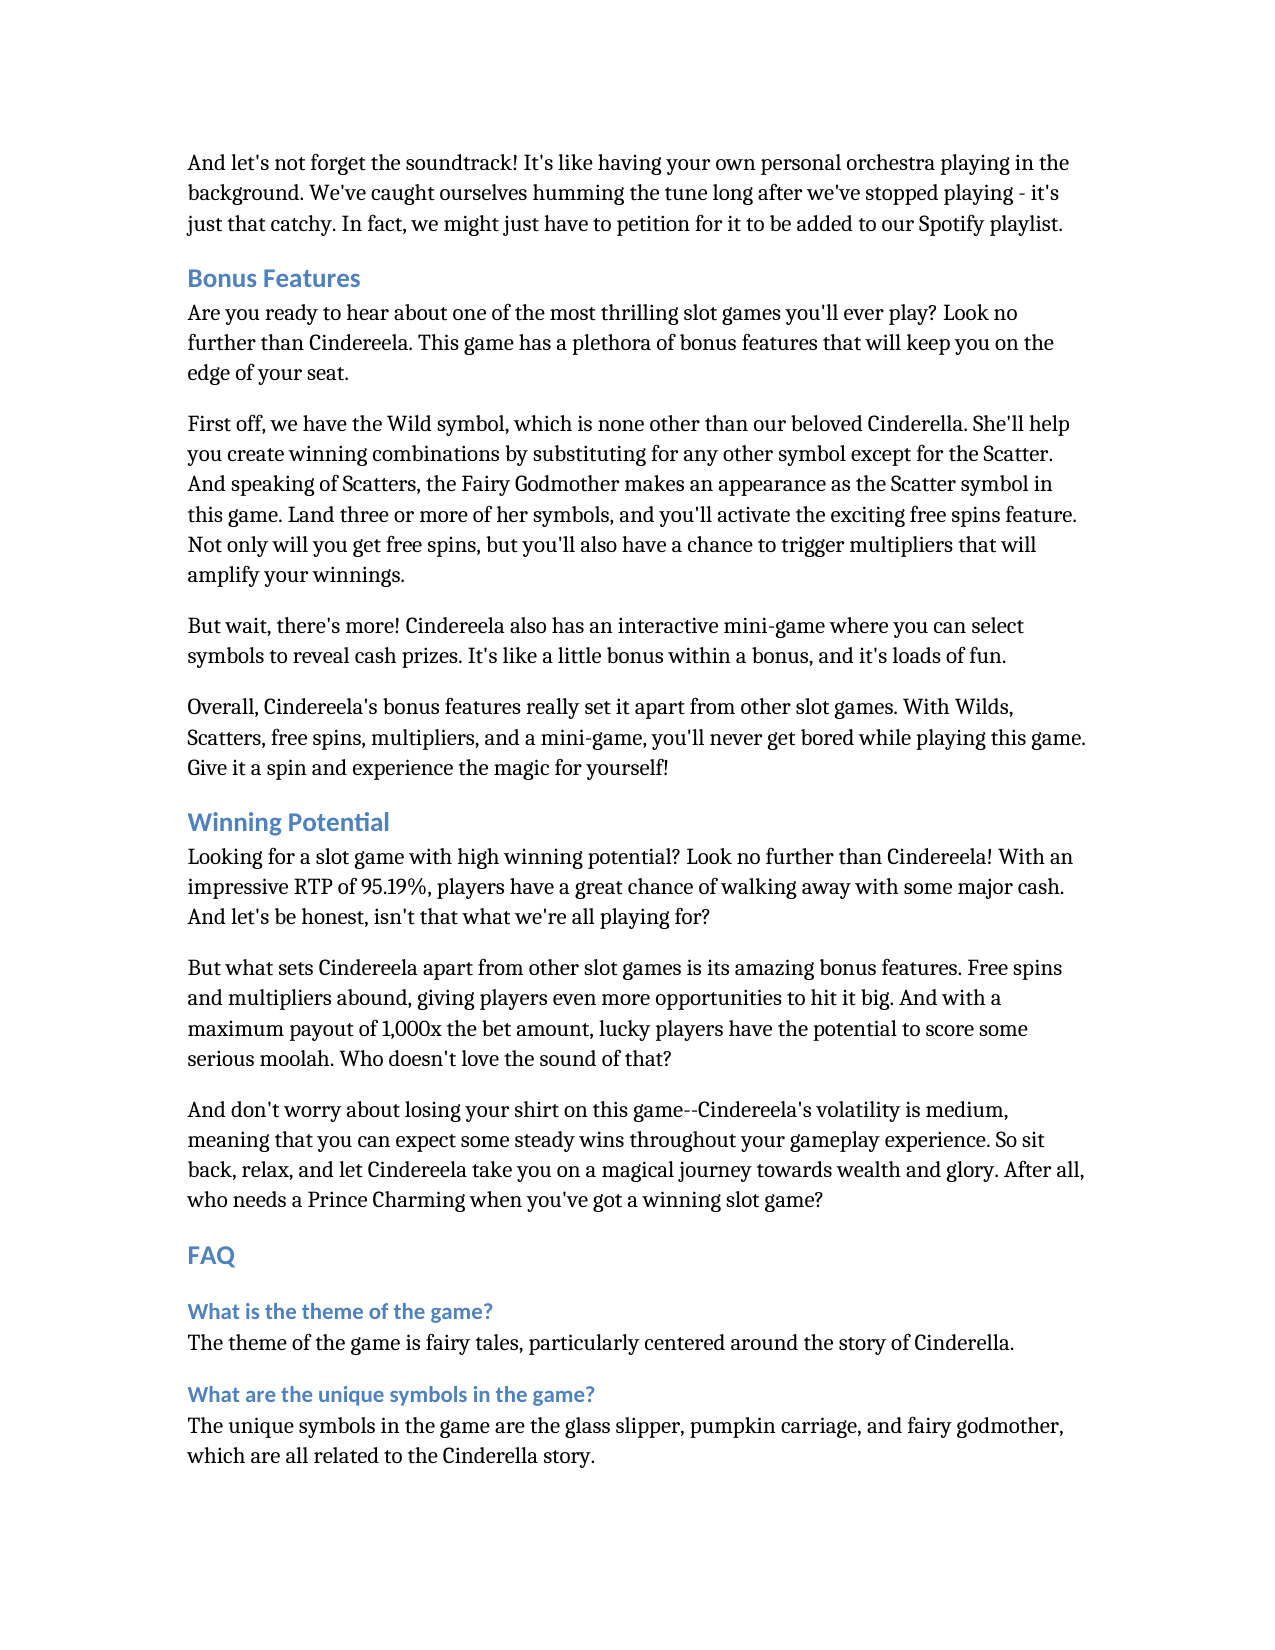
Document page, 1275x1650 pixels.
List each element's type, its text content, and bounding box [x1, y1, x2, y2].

subtitle Winning Potential [187, 806, 1087, 839]
text And let's not forget the soundtrack! It's like having your own personal orchestra playing in the background. We've caught ourselves humming the tune long after we've stopped playing - it's just that catchy. In fact, we might just have to petition for it to be added to our Spotify playlist. [187, 150, 1087, 237]
subtitle What are the unique symbols in the game? [187, 1380, 1087, 1408]
text Overall, Cindereela's bonus features really set it apart from other slot games. With Wilds, Scatters, free spins, multipliers, and a mini-game, you'll never get bored while playing this game. Give it a spin and experience the magic for yourself! [187, 694, 1087, 781]
text First off, we have the Wild symbol, which is none other than our beloved Cinderella. She'll help you create winning combinations by substituting for any other symbol except for the Scatter. And speaking of Scatters, the Fairy Godmother makes an appearance as the Scatter symbol in this game. Land three or more of her symbols, and you'll activate the exciting free spins feature. Not only will you get free spins, but you'll also have a chance to trigger multipliers that will amplify your winnings. [187, 411, 1087, 588]
text And don't worry about losing your shirt on this game--Cindereela's volatility is medium, meaning that you can expect some steady wins throughout your gameplay experience. So sit back, relax, and let Cindereela take you on a magical journey towards wealth and glory. After all, who needs a Prince Charming when you've got a winning slot game? [187, 1097, 1087, 1214]
subtitle FAQ [187, 1238, 1087, 1271]
text The unique symbols in the game are the glass slipper, pumpkin carriage, and fairy godmother, which are all related to the Cinderella story. [187, 1412, 1087, 1469]
text But what sets Cindereela apart from other slot games is its amazing bonus features. Free spins and multipliers abound, giving players even more opportunities to hit it big. And with a maximum payout of 1,000x the bet amount, lucky players have the potential to score some serious moolah. Who doesn't love the sound of that? [187, 955, 1087, 1072]
text Are you ready to hear about one of the most thrilling slot games you'll ever play? Look no further than Cindereela. This game has a plethora of bonus features that will keep you on the edge of your seat. [187, 299, 1087, 386]
text Looking for a slot game with high winning potential? Look no further than Cindereela! With an impressive RTP of 95.19%, players have a great chance of walking away with some major cash. And let's be honest, isn't that what we're all playing for? [187, 843, 1087, 930]
text The theme of the game is fairy tales, particularly centered around the story of Cinderella. [187, 1329, 1087, 1356]
subtitle What is the theme of the game? [187, 1297, 1087, 1325]
subtitle Bonus Features [187, 261, 1087, 294]
text But wait, there's more! Cindereela also has an interactive mini-game where you can select symbols to reveal cash prizes. It's like a little bonus within a bonus, and it's loads of fun. [187, 613, 1087, 669]
